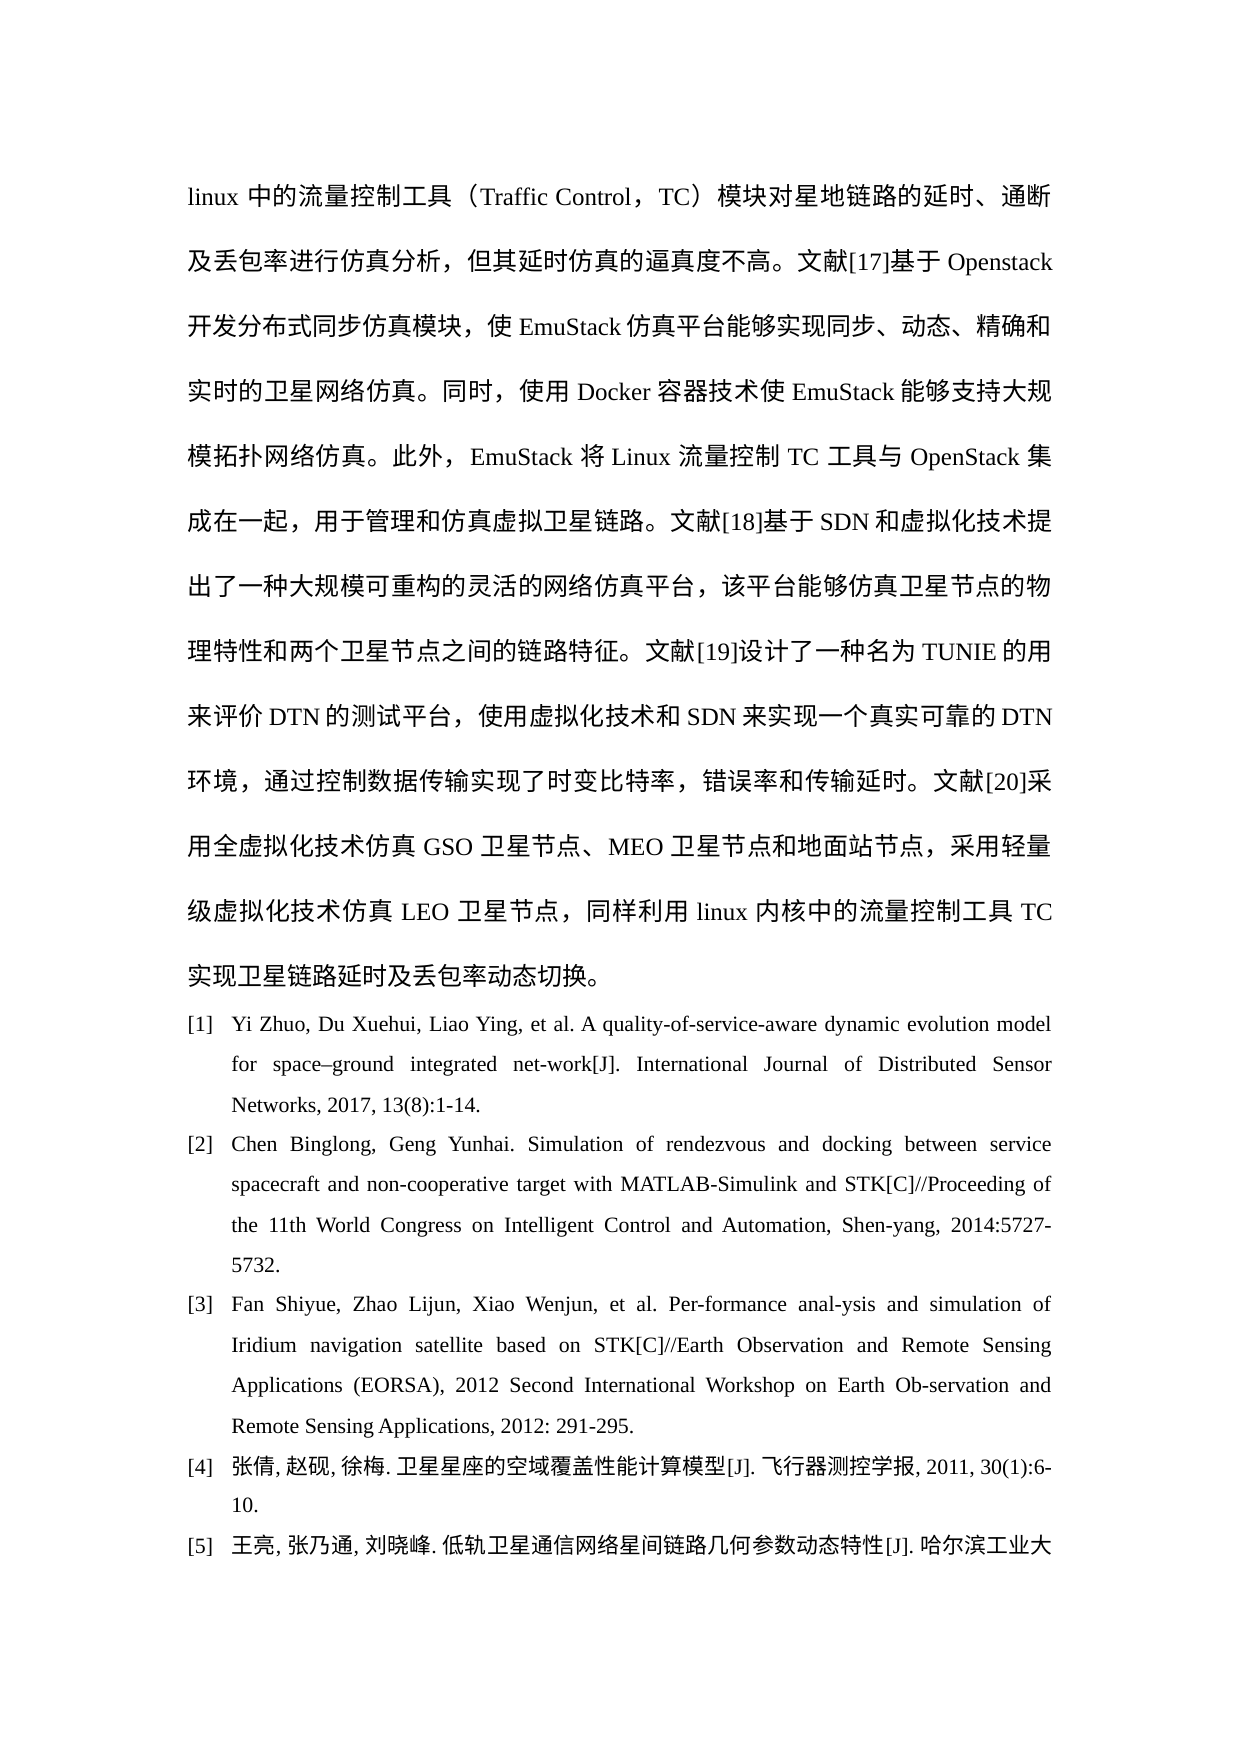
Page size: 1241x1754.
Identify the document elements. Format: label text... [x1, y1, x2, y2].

list 张倩, 赵砚, 徐梅. 卫星星座的空域覆盖性能计算模型[J]. 飞行器测控学报, 2011, 30(1):6-10. [187, 1448, 1053, 1521]
list Yi Zhuo, Du Xuehui, Liao Ying, et al. A quality-of-service-aware dynamic evolution model for space–ground integrated net-work[J]. International Journal of Distributed Sensor Networks, 2017, 13(8):1-14. [187, 1007, 1053, 1121]
list 王亮, 张乃通, 刘晓峰. 低轨卫星通信网络星间链路几何参数动态特性[J]. 哈尔滨工业大学学报, 2003, 35(2): 184-187. [187, 1528, 1053, 1560]
list Fan Shiyue, Zhao Lijun, Xiao Wenjun, et al. Per-formance anal-ysis and simulation of Iridium navigation satellite based on STK[C]//Earth Observation and Remote Sensing Applications (EORSA), 2012 Second International Workshop on Earth Ob-servation and Remote Sensing Applications, 2012: 291-295. [187, 1288, 1053, 1442]
list Chen Binglong, Geng Yunhai. Simulation of rendezvous and docking between service spacecraft and non-cooperative target with MATLAB-Simulink and STK[C]//Proceeding of the 11th World Congress on Intelligent Control and Automation, Shen-yang, 2014:5727-5732. [187, 1127, 1053, 1281]
